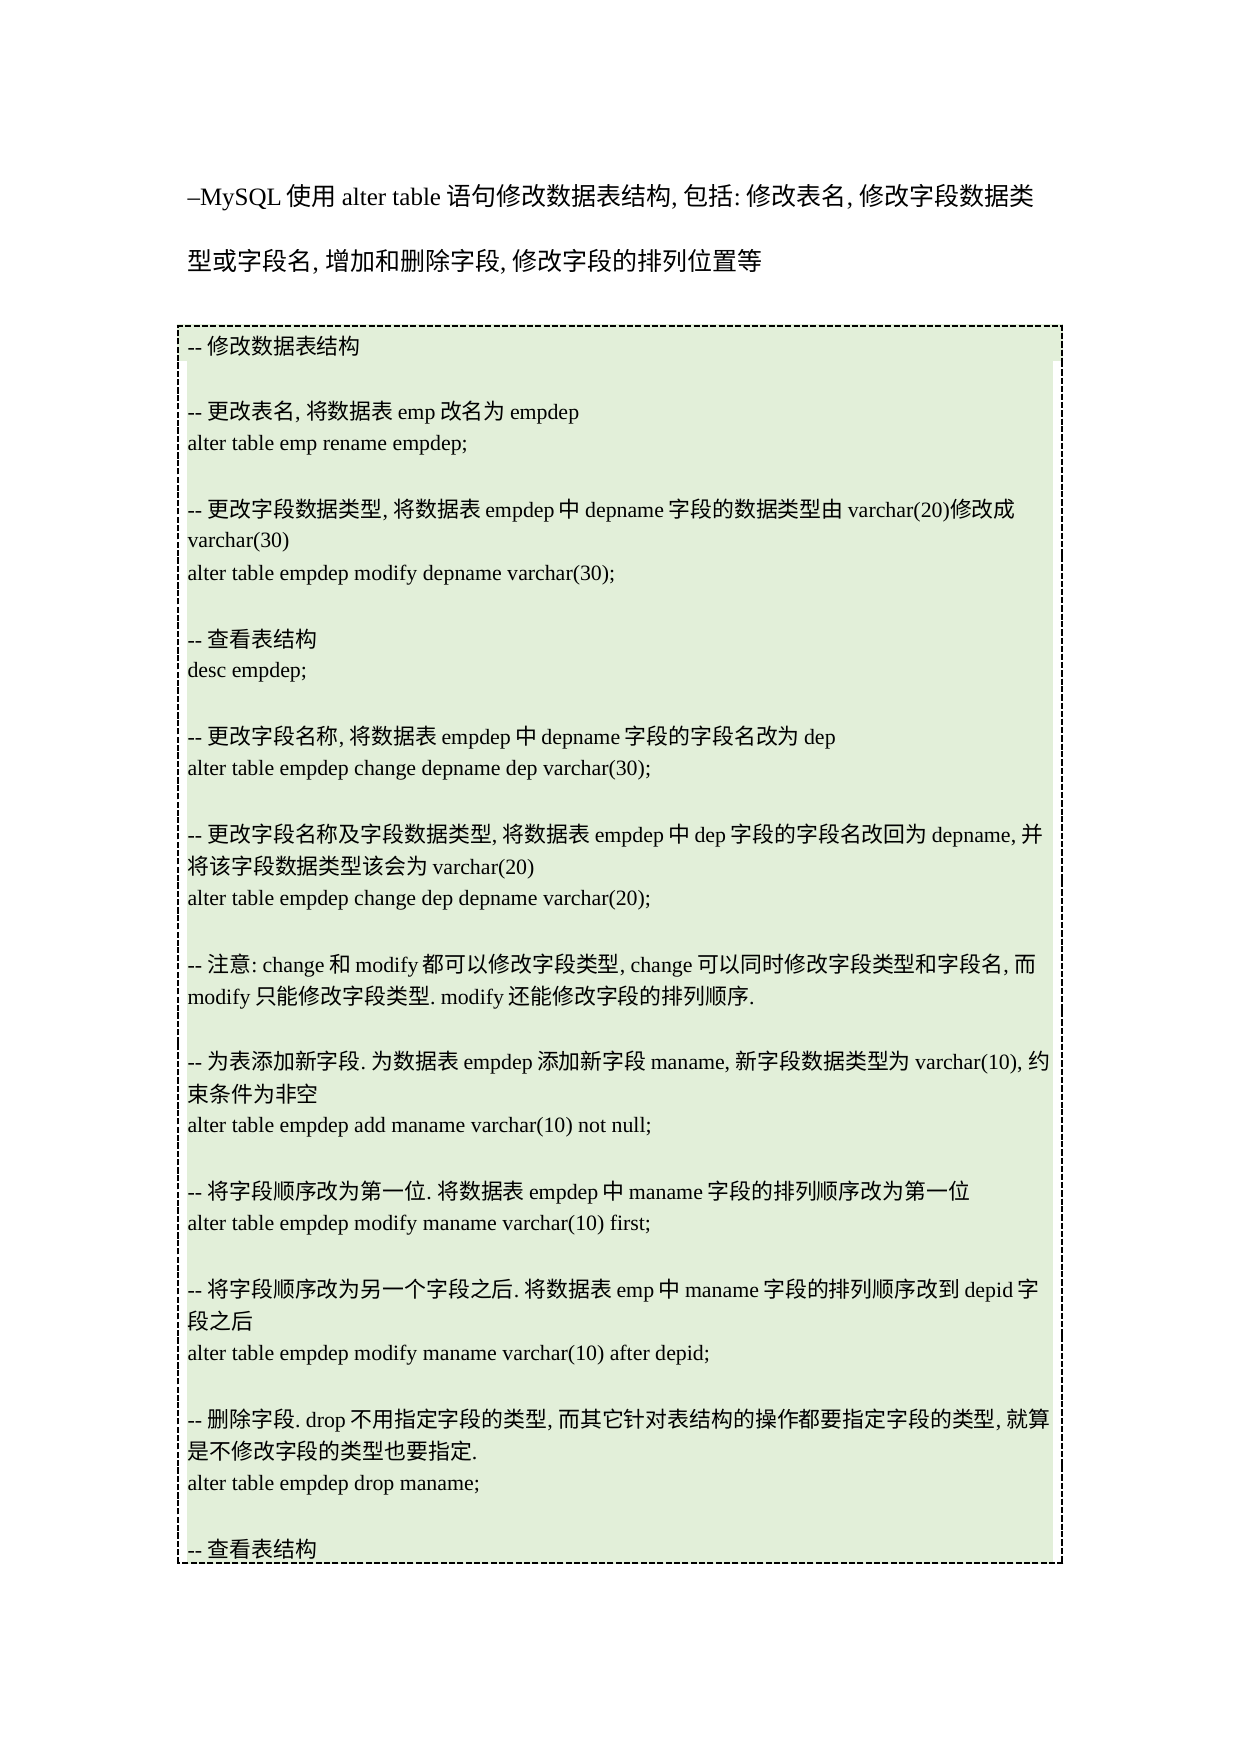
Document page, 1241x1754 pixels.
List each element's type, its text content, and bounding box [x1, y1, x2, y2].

text alter table empdep add maname varchar(10) not null; [187, 1109, 1053, 1141]
text -- 删除字段. drop不用指定字段的类型, 而其它针对表结构的操作都要指定字段的类型, 就算是不修改字段的类型也要指定. [187, 1401, 1053, 1466]
text -- 修改数据表结构 [177, 324, 1063, 361]
text alter table empdep drop maname; [187, 1466, 1053, 1499]
text –MySQL使用alter table语句修改数据表结构, 包括: 修改表名, 修改字段数据类型或字段名, 增加和删除字段, 修改字段的排列位置等 [187, 162, 1053, 292]
text -- 更改字段名称及字段数据类型, 将数据表empdep中dep字段的字段名改回为depname, 并将该字段数据类型该会为varchar(20) [187, 816, 1053, 881]
text -- 为表添加新字段. 为数据表empdep添加新字段maname, 新字段数据类型为varchar(10), 约束条件为非空 [187, 1044, 1053, 1109]
text alter table empdep modify maname varchar(10) first; [187, 1206, 1053, 1239]
text alter table empdep change depname dep varchar(30); [187, 751, 1053, 784]
text alter table empdep modify maname varchar(10) after depid; [187, 1336, 1053, 1369]
text -- 注意: change和modify都可以修改字段类型, change可以同时修改字段类型和字段名, 而modify只能修改字段类型. modify还能修改字段的排列顺序. [187, 946, 1053, 1011]
text alter table empdep change dep depname varchar(20); [187, 881, 1053, 914]
text -- 查看表结构 [187, 1531, 1053, 1564]
text -- 将字段顺序改为另一个字段之后. 将数据表emp中maname字段的排列顺序改到depid字段之后 [187, 1271, 1053, 1336]
text -- 将字段顺序改为第一位. 将数据表empdep中maname字段的排列顺序改为第一位 [187, 1174, 1053, 1206]
text -- 更改表名, 将数据表emp改名为empdep [187, 394, 1053, 426]
text alter table emp rename empdep; [187, 426, 1053, 459]
text -- 更改字段数据类型, 将数据表empdep中depname字段的数据类型由varchar(20)修改成varchar(30) [187, 491, 1053, 556]
text desc empdep; [187, 654, 1053, 686]
text -- 更改字段名称, 将数据表empdep中depname字段的字段名改为dep [187, 719, 1053, 751]
text -- 查看表结构 [187, 621, 1053, 654]
text alter table empdep modify depname varchar(30); [187, 556, 1053, 589]
